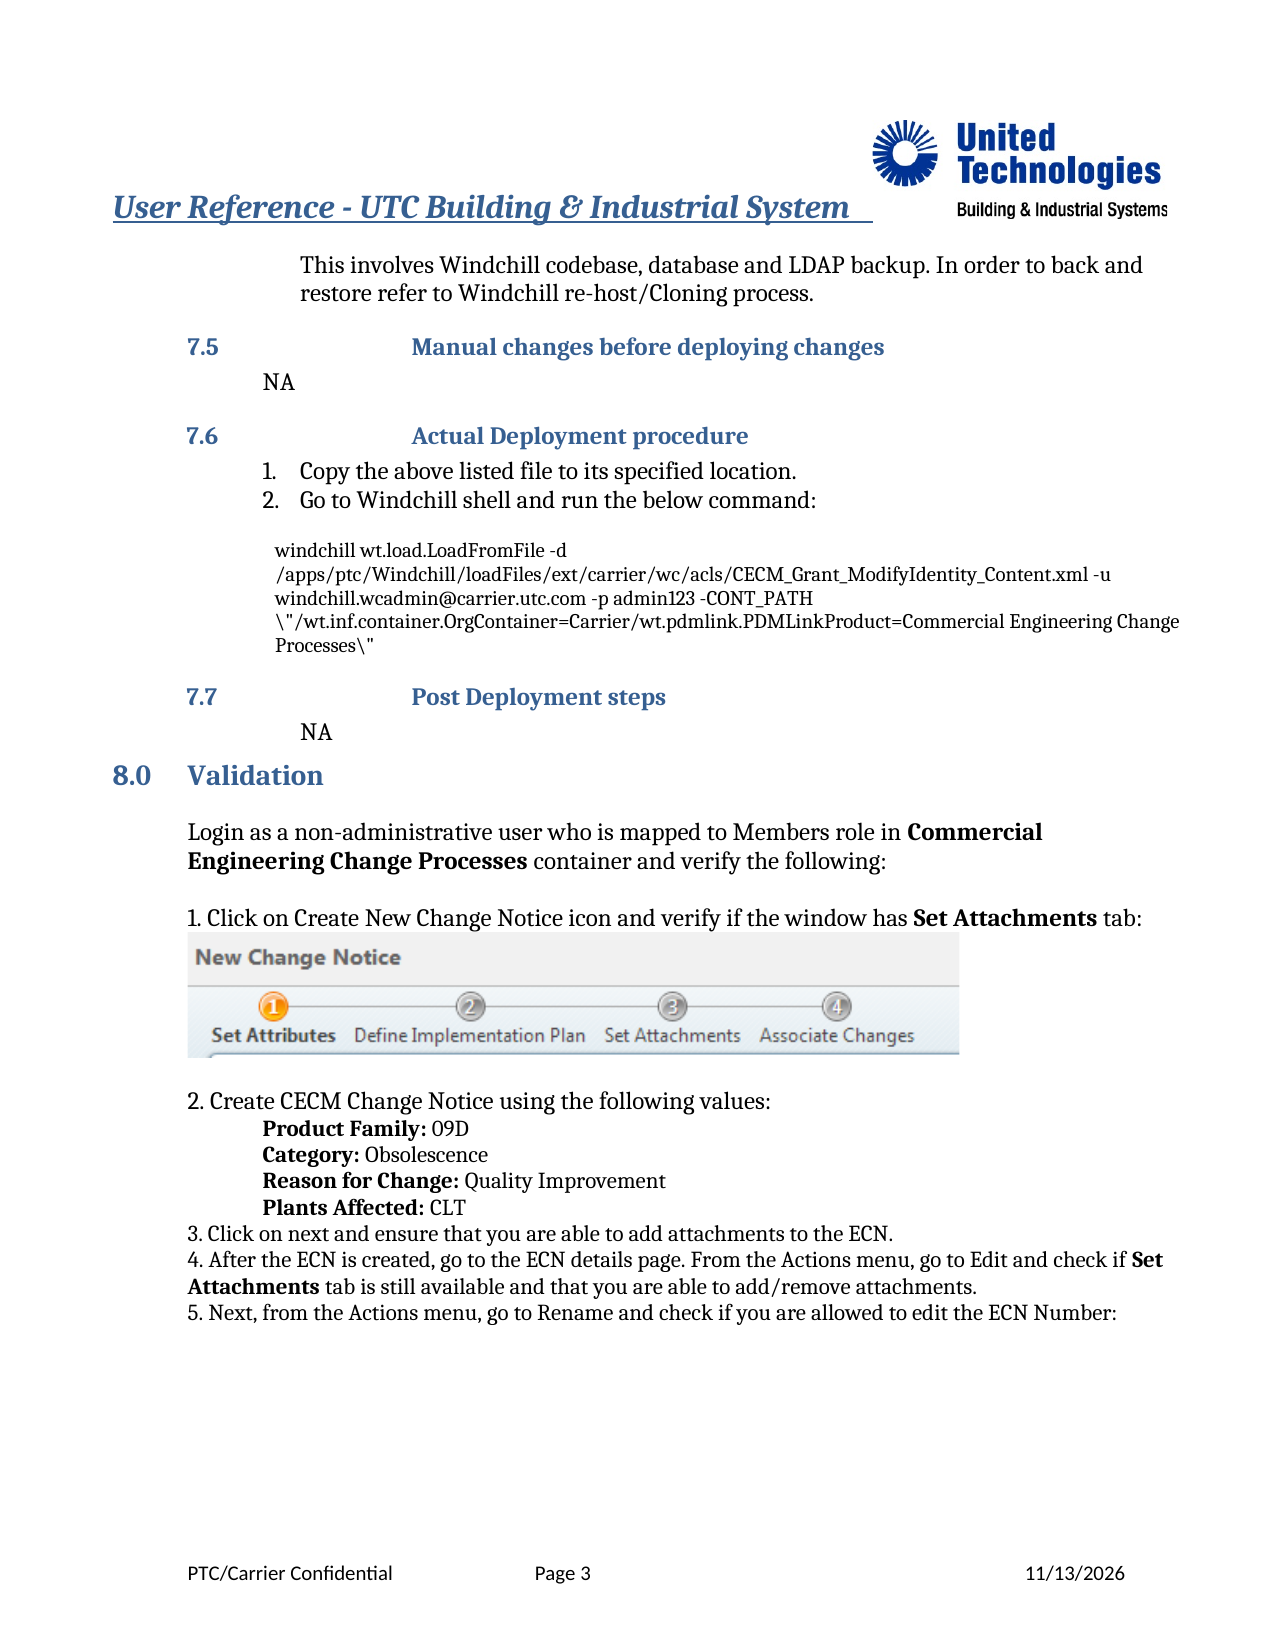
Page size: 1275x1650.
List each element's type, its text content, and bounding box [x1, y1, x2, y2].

subtitle Actual Deployment procedure [186, 422, 1181, 451]
text NA [300, 718, 1181, 747]
text Category: Obsolescence [187, 1142, 1181, 1168]
text 1. Click on Create New Change Notice icon and verify if the window has Set Attachments tab: [187, 904, 1181, 933]
subtitle Validation [112, 759, 1181, 793]
text Reason for Change: Quality Improvement [187, 1168, 1181, 1194]
list windchill wt.load.LoadFromFile -d /apps/ptc/Windchill/loadFiles/ext/carrier/wc/acls/CECM_Grant_ModifyIdentity_Content.xml -u windchill.wcadmin@carrier.utc.com -p admin123 -CONT_PATH \"/wt.inf.container.OrgContainer=Carrier/wt.pdmlink.PDMLinkProduct=Commercial Engineering Change Processes\" [275, 538, 1181, 658]
text 4. After the ECN is created, go to the ECN details page. From the Actions menu, go to Edit and check if Set Attachments tab is still available and that you are able to add/remove attachments. [187, 1247, 1181, 1300]
text 3. Click on next and ensure that you are able to add attachments to the ECN. [187, 1221, 1181, 1247]
subtitle Post Deployment steps [186, 683, 1181, 712]
text 5. Next, from the Actions menu, go to Rename and check if you are allowed to edit the ECN Number: [187, 1300, 1181, 1326]
picture [187, 932, 960, 1058]
text NA [187, 368, 1181, 397]
text Product Family: 09D [187, 1115, 1181, 1142]
text 2. Create CECM Change Notice using the following values: [187, 1087, 1181, 1115]
picture [872, 120, 1168, 219]
text Plants Affected: CLT [187, 1194, 1181, 1221]
list Copy the above listed file to its specified location. [262, 457, 1181, 486]
list Go to Windchill shell and run the below command: [262, 486, 1181, 514]
subtitle Manual changes before deploying changes [187, 333, 1181, 362]
text Login as a non-administrative user who is mapped to Members role in Commercial Engineering Change Processes container and verify the following: [187, 818, 1181, 875]
list This involves Windchill codebase, database and LDAP backup. In order to back and restore refer to Windchill re-host/Cloning process. [300, 251, 1181, 308]
